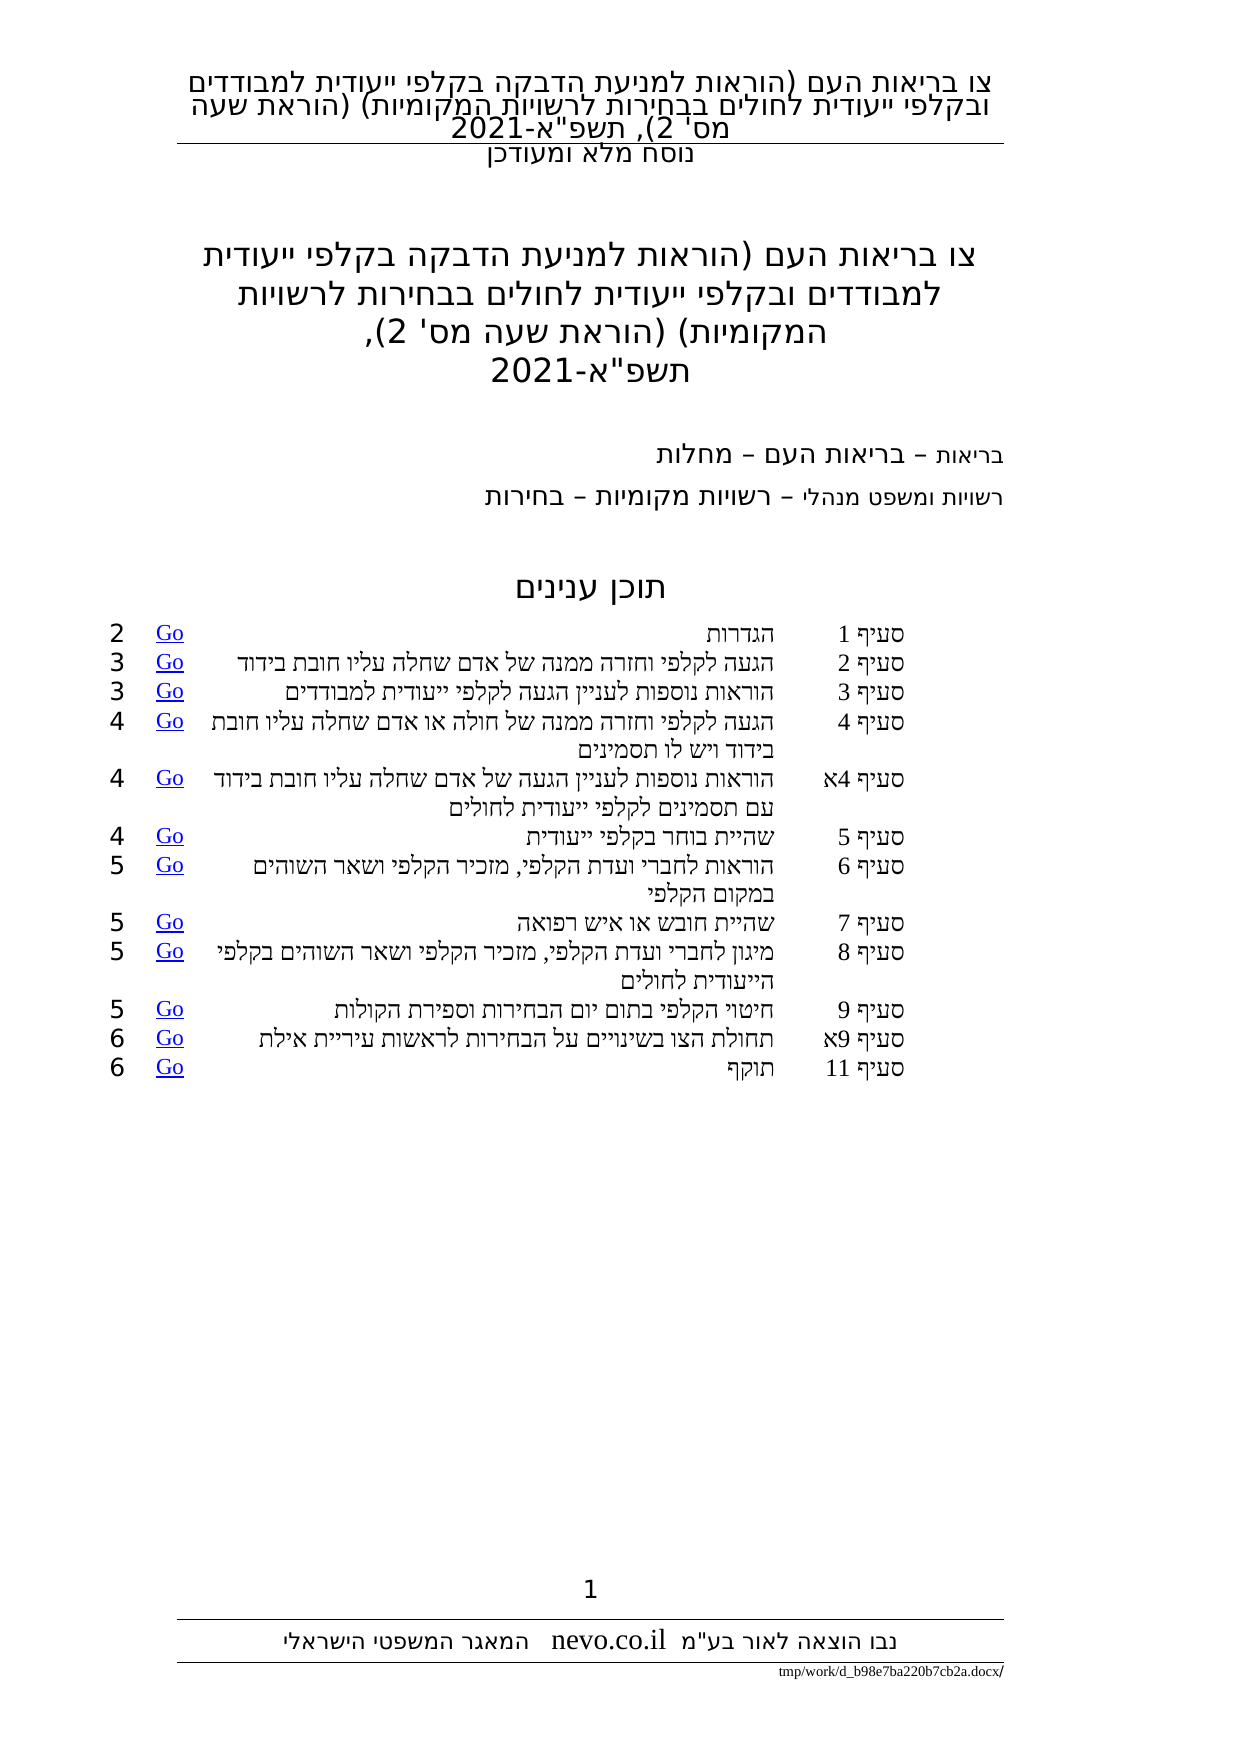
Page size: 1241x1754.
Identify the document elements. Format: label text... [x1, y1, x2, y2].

table_cell הגעה לקלפי וחזרה ממנה של אדם שחלה עליו חובת בידוד [195, 648, 786, 677]
text תוכן ענינים [177, 568, 1004, 607]
table_cell חיטוי הקלפי בתום יום הבחירות וספירת הקולות [195, 995, 786, 1024]
table_cell Go [136, 908, 195, 937]
text צו בריאות העם (הוראות למניעת הדבקה בקלפי ייעודית למבודדים ובקלפי ייעודית לחולים בבחירות לרשויות המקומיות) (הוראת שעה מס' 2), תשפ"א-2021 [177, 235, 1004, 391]
table_cell 4 [48, 908, 136, 937]
table_cell הוראות נוספות לעניין הגעה של אדם שחלה עליו חובת בידוד עם תסמינים לקלפי ייעודית לחולים [195, 764, 786, 822]
table_cell שהיית בוחר בקלפי ייעודית [195, 822, 786, 851]
table_cell סעיף 6 [786, 851, 916, 908]
table_cell 3 [48, 764, 136, 822]
table_cell 4 [48, 851, 136, 908]
table_cell Go [136, 764, 195, 822]
table_cell Go [136, 648, 195, 677]
table_cell תחולת הצו בשינויים על הבחירות לראשות עיריית אילת [195, 1024, 786, 1053]
table_cell 4 [48, 938, 136, 995]
table_cell סעיף 9א [786, 1024, 916, 1053]
table_cell שהיית חובש או איש רפואה [195, 908, 786, 937]
table_cell 4 [48, 1024, 136, 1053]
table_header 2 [48, 619, 136, 648]
table_cell Go [136, 707, 195, 764]
table_cell הגעה לקלפי וחזרה ממנה של חולה או אדם שחלה עליו חובת בידוד ויש לו תסמינים [195, 707, 786, 764]
table_header סעיף 1 [786, 619, 916, 648]
table_cell סעיף 4 [786, 707, 916, 764]
table_cell Go [136, 678, 195, 707]
table_cell סעיף 5 [786, 822, 916, 851]
table_header הגדרות [195, 619, 786, 648]
table_cell סעיף 3 [786, 678, 916, 707]
text רשויות ומשפט מנהלי – רשויות מקומיות – בחירות [59, 480, 1004, 512]
table_cell מיגון לחברי ועדת הקלפי, מזכיר הקלפי ושאר השוהים בקלפי הייעודית לחולים [195, 938, 786, 995]
table_cell Go [136, 822, 195, 851]
table_cell סעיף 7 [786, 908, 916, 937]
table_cell Go [136, 851, 195, 908]
table_cell 3 [48, 648, 136, 677]
table_cell 5 [48, 1053, 136, 1082]
table_cell Go [136, 938, 195, 995]
text בריאות – בריאות העם – מחלות [59, 438, 1004, 470]
table_cell 3 [48, 678, 136, 707]
table_cell סעיף 8 [786, 938, 916, 995]
table_header Go [136, 619, 195, 648]
table_cell סעיף 2 [786, 648, 916, 677]
table_cell Go [136, 995, 195, 1024]
table_cell תוקף [195, 1053, 786, 1082]
table_cell סעיף 11 [786, 1053, 916, 1082]
table_cell 4 [48, 995, 136, 1024]
table_cell 3 [48, 822, 136, 851]
table_cell Go [136, 1024, 195, 1053]
table_cell סעיף 9 [786, 995, 916, 1024]
table_cell הוראות לחברי ועדת הקלפי, מזכיר הקלפי ושאר השוהים במקום הקלפי [195, 851, 786, 908]
table_cell 3 [48, 707, 136, 764]
table_cell Go [136, 1053, 195, 1082]
table_cell הוראות נוספות לעניין הגעה לקלפי ייעודית למבודדים [195, 678, 786, 707]
table_cell סעיף 4א [786, 764, 916, 822]
